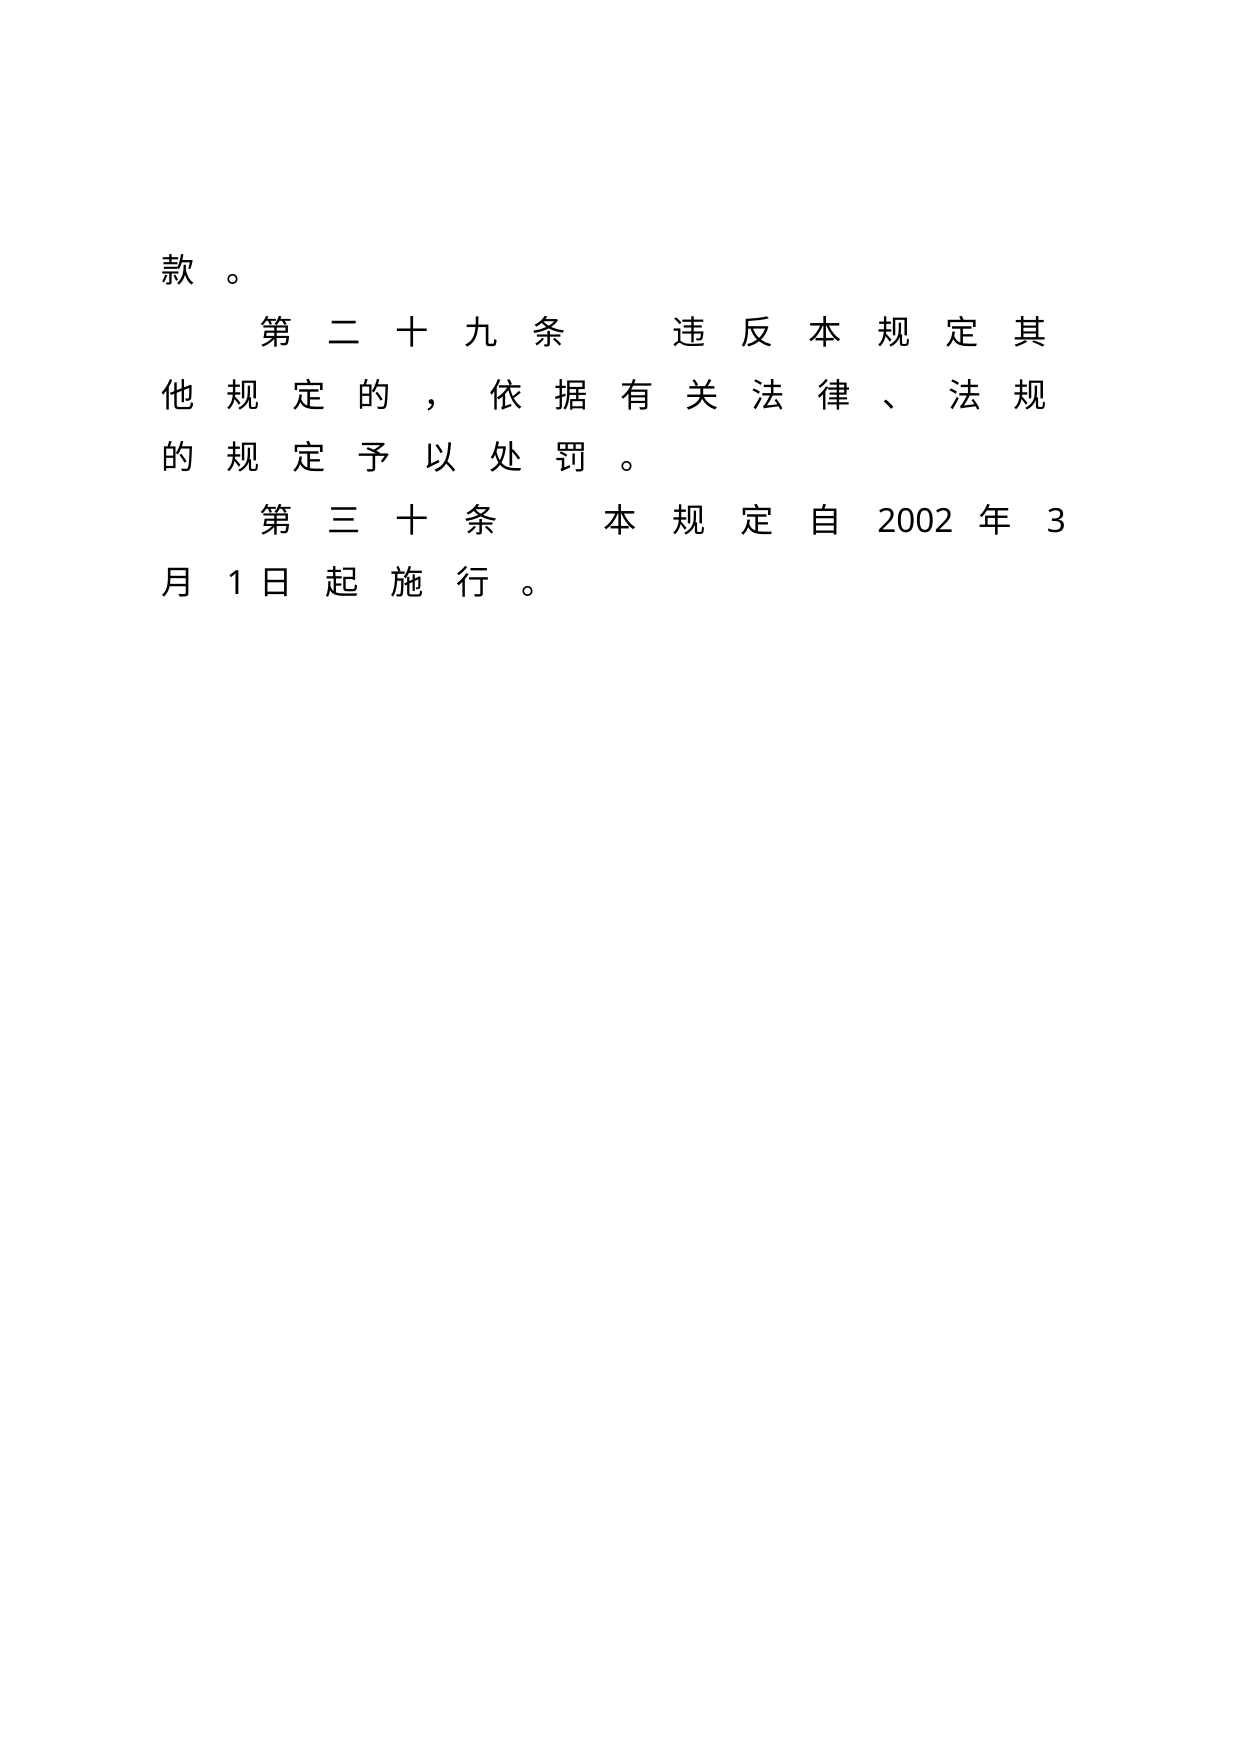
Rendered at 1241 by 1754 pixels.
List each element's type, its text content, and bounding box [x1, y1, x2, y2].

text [161, 236, 1079, 299]
text 第三十条 本规定自2002年3月1日起施行。 [161, 486, 1079, 611]
text 第二十九条 违反本规定其他规定的，依据有关法律、法规的规定予以处罚。 [161, 299, 1079, 486]
